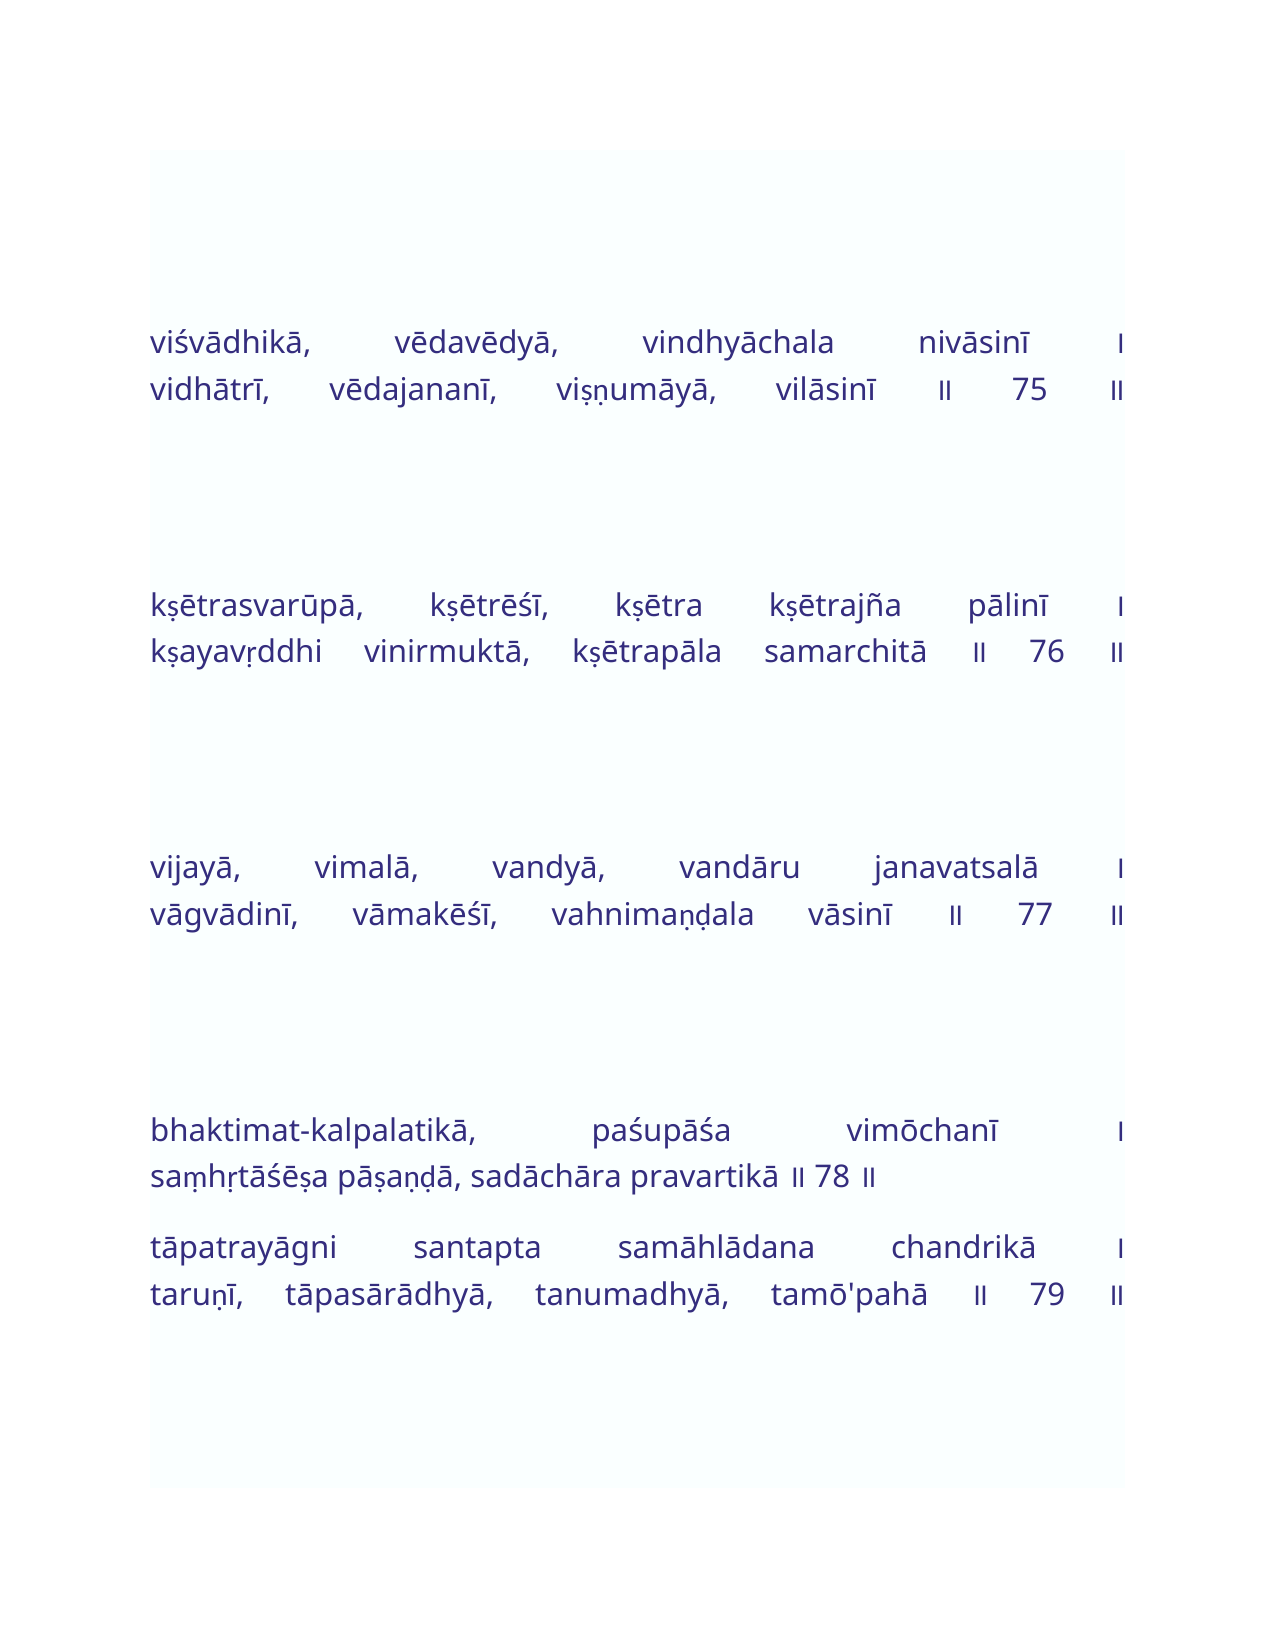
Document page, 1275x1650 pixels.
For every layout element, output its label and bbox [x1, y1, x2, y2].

text [150, 1225, 1125, 1488]
text [150, 150, 1125, 1200]
